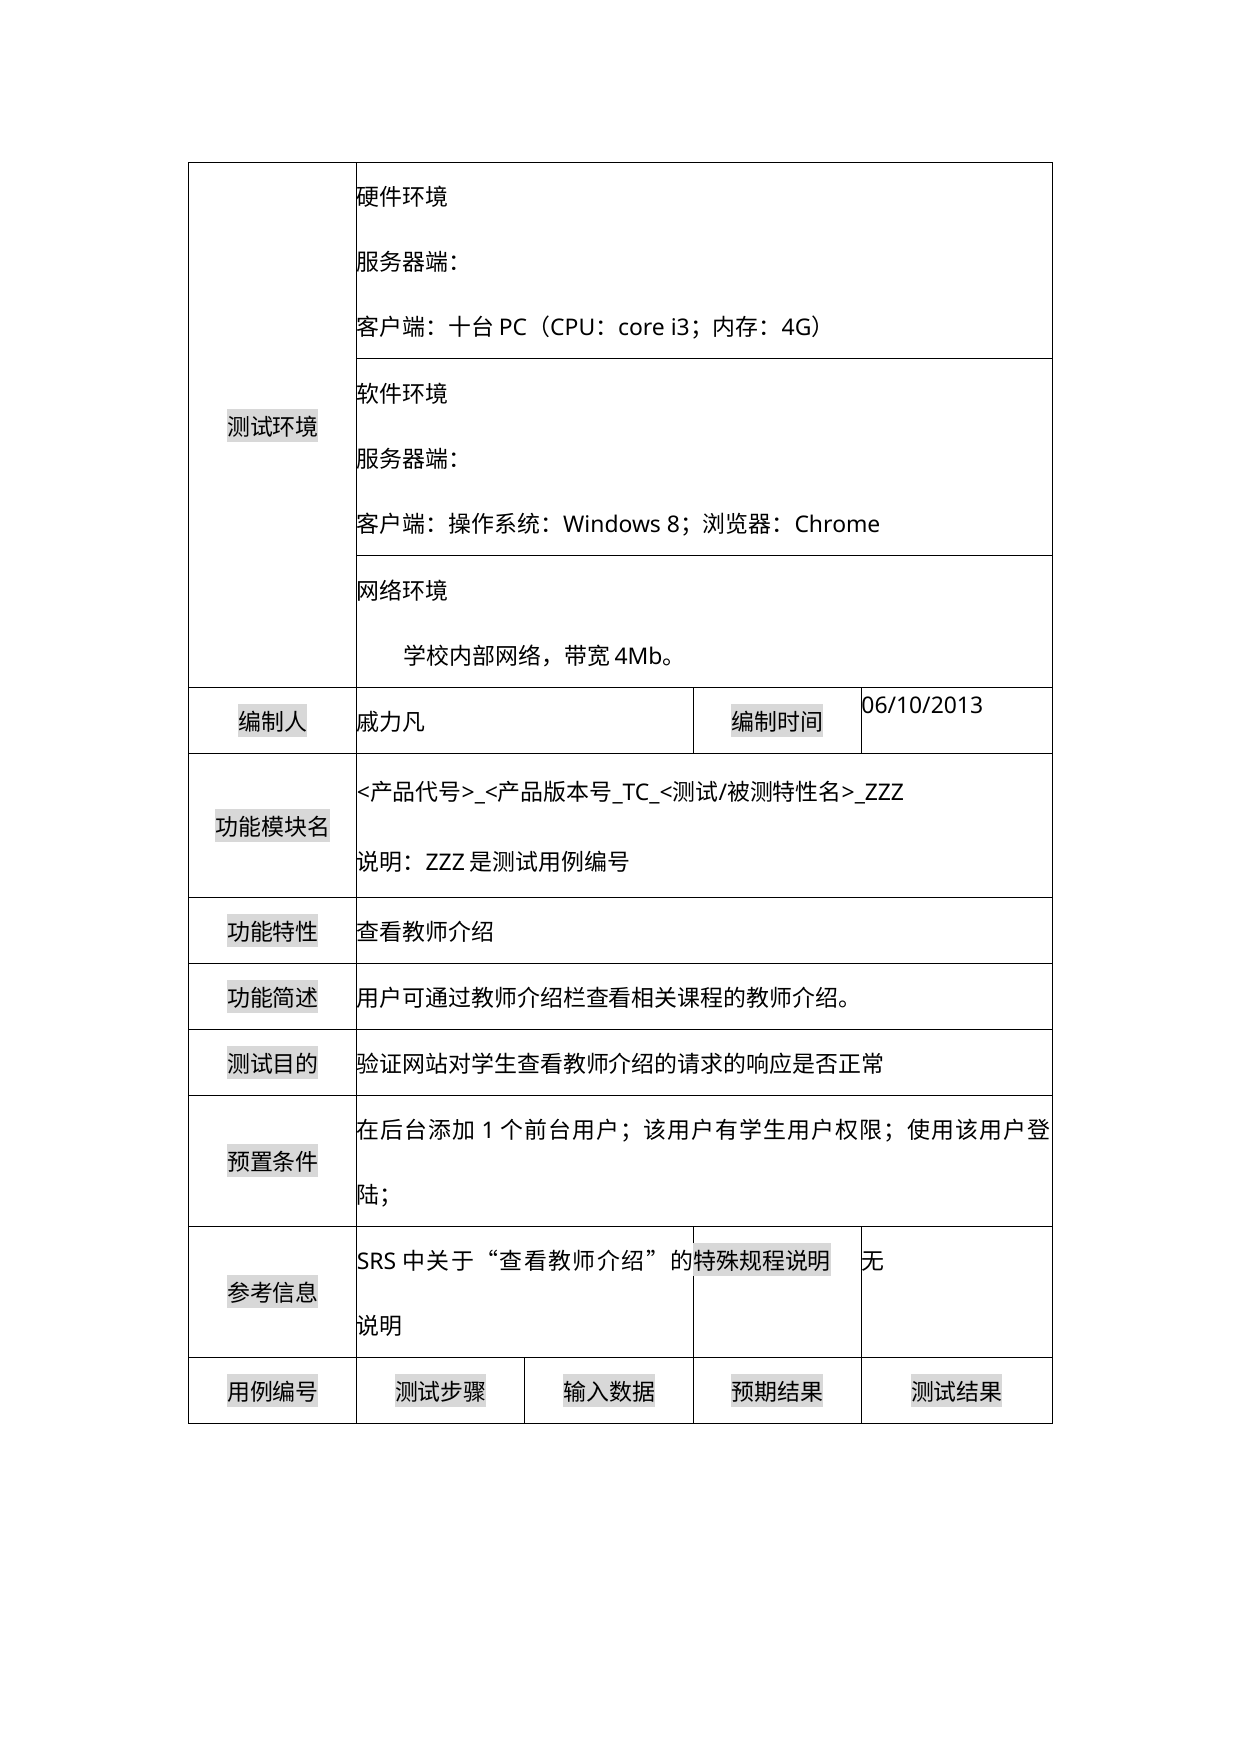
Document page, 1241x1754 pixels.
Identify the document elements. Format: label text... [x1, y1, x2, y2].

table_cell 预期结果 [694, 1358, 861, 1423]
table_cell 查看教师介绍 [357, 898, 1052, 963]
table_cell 测试环境 [189, 163, 356, 687]
table_cell SRS中关于“查看教师介绍”的说明 [357, 1227, 693, 1357]
table_cell 输入数据 [525, 1358, 693, 1423]
table_cell 测试步骤 [357, 1358, 524, 1423]
table_cell 验证网站对学生查看教师介绍的请求的响应是否正常 [357, 1030, 1052, 1095]
table_cell 编制时间 [694, 688, 861, 753]
table_cell 硬件环境 服务器端： 客户端：十台PC（CPU：core i3；内存：4G） [357, 163, 1052, 358]
table_cell 网络环境 学校内部网络，带宽4Mb。 [357, 556, 1052, 687]
table_cell 功能特性 [189, 898, 356, 963]
table_cell 功能模块名 [189, 754, 356, 897]
table_cell 戚力凡 [357, 688, 693, 753]
table_cell 测试目的 [189, 1030, 356, 1095]
table_cell 特殊规程说明 [694, 1227, 861, 1357]
table_cell 参考信息 [189, 1227, 356, 1357]
table_cell 用例编号 [189, 1358, 356, 1423]
table_cell 预置条件 [189, 1096, 356, 1226]
table_cell 测试结果 [862, 1358, 1052, 1423]
table_cell 在后台添加1个前台用户；该用户有学生用户权限；使用该用户登陆； [357, 1096, 1052, 1226]
table_cell 用户可通过教师介绍栏查看相关课程的教师介绍。 [357, 964, 1052, 1029]
table_cell 软件环境 服务器端： 客户端：操作系统：Windows 8；浏览器：Chrome [357, 359, 1052, 555]
table_cell 功能简述 [189, 964, 356, 1029]
table_cell 06/10/2013 [862, 688, 1052, 753]
table_cell 编制人 [189, 688, 356, 753]
table_cell 无 [862, 1227, 1052, 1357]
table_cell <产品代号>_<产品版本号_TC_<测试/被测特性名>_ZZZ 说明：ZZZ是测试用例编号 [357, 754, 1052, 897]
